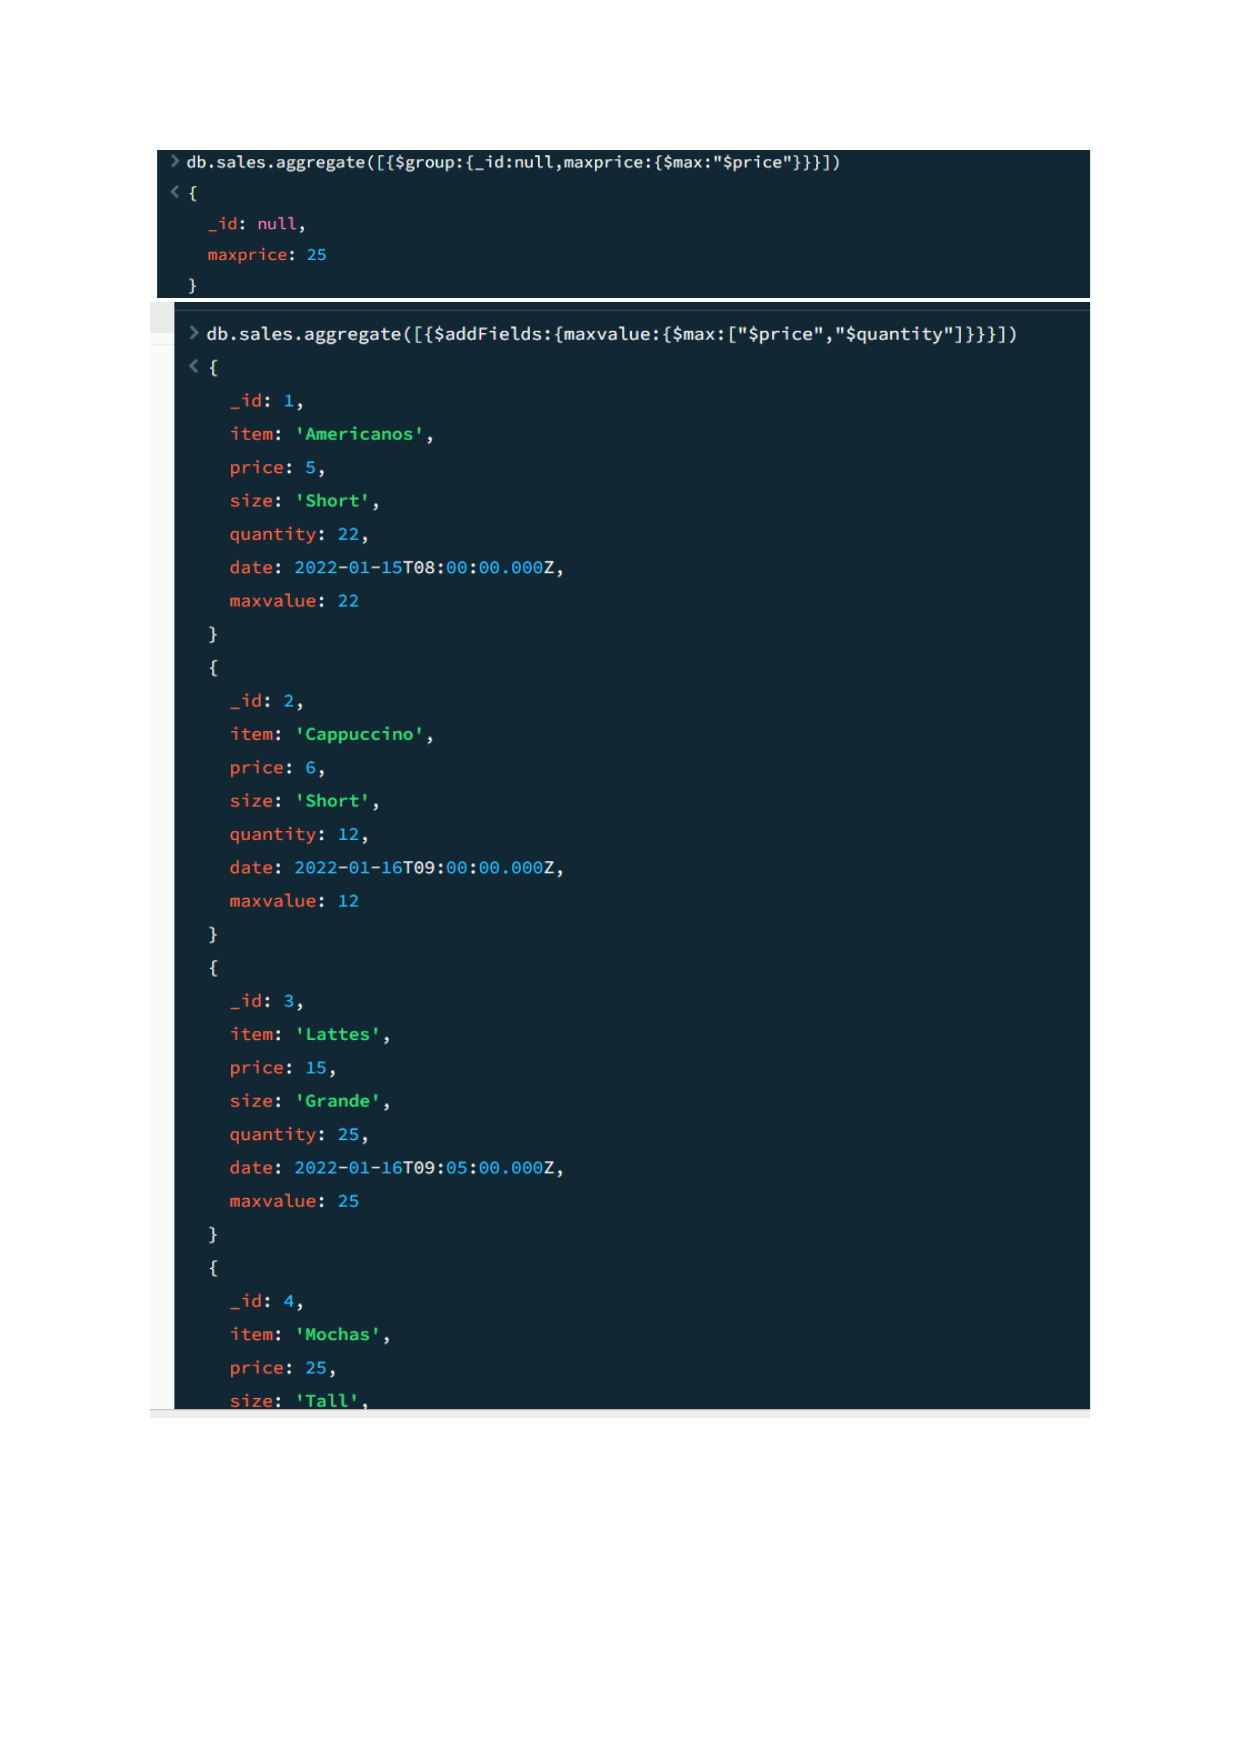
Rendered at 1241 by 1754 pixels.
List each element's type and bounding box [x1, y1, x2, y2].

picture [150, 302, 1091, 1418]
picture [150, 150, 1091, 298]
